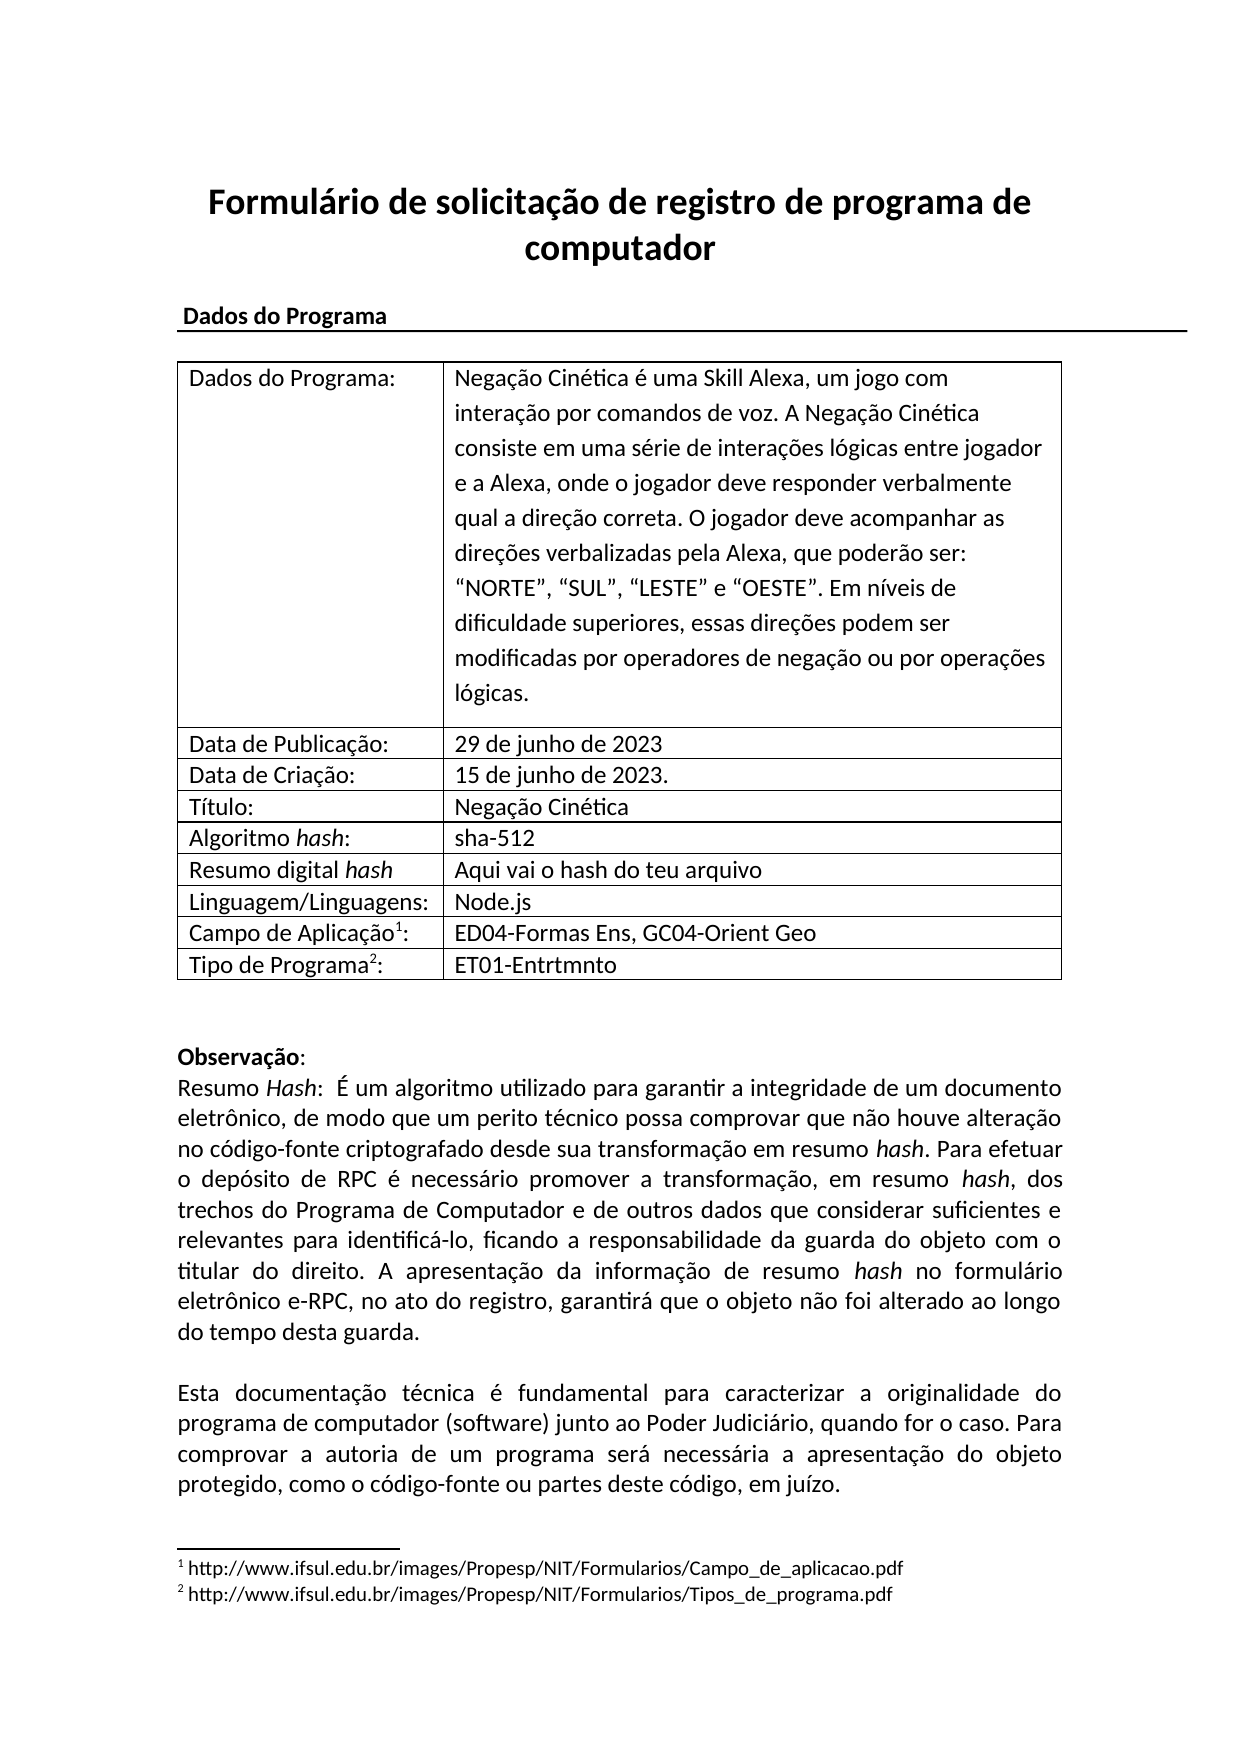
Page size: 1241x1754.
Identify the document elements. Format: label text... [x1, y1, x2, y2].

table_cell sha-512 [444, 823, 1061, 853]
table_cell Campo de Aplicação: [178, 917, 443, 948]
table_cell Negação Cinética [444, 791, 1061, 821]
table_cell Tipo de Programa: [178, 949, 443, 979]
table_cell Data de Criação: [178, 759, 443, 790]
table_cell Data de Publicação: [178, 728, 443, 758]
table_cell 15 de junho de 2023. [444, 759, 1061, 790]
table_cell 29 de junho de 2023 [444, 728, 1061, 758]
table_cell Node.js [444, 886, 1061, 916]
table_cell ED04-Formas Ens, GC04-Orient Geo [444, 917, 1061, 948]
table_cell Algoritmo hash: [178, 823, 443, 853]
text Resumo Hash: É um algoritmo utilizado para garantir a integridade de um documento eletrônico, de modo que um perito técnico possa comprovar que não houve alteração no código-fonte criptografado desde sua transformação em resumo hash. Para efetuar o depósito de RPC é necessário promover a transformação, em resumo hash, dos trechos do Programa de Computador e de outros dados que considerar suficientes e relevantes para identificá-lo, ficando a responsabilidade da guarda do objeto com o titular do direito. A apresentação da informação de resumo hash no formulário eletrônico e-RPC, no ato do registro, garantirá que o objeto não foi alterado ao longo do tempo desta guarda. [177, 1072, 1063, 1347]
table_header Negação Cinética é uma Skill Alexa, um jogo com interação por comandos de voz. A Negação Cinética consiste em uma série de interações lógicas entre jogador e a Alexa, onde o jogador deve responder verbalmente qual a direção correta. O jogador deve acompanhar as direções verbalizadas pela Alexa, que poderão ser: “NORTE”, “SUL”, “LESTE” e “OESTE”. Em níveis de dificuldade superiores, essas direções podem ser modificadas por operadores de negação ou por operações lógicas. [444, 363, 1061, 727]
table_header Dados do Programa: [178, 363, 443, 727]
text Dados do Programa [177, 300, 1063, 330]
table_cell Linguagem/Linguagens: [178, 886, 443, 916]
text Formulário de solicitação de registro de programa de computador [177, 178, 1063, 270]
text Observação: [177, 1041, 1063, 1072]
text Esta documentação técnica é fundamental para caracterizar a originalidade do programa de computador (software) junto ao Poder Judiciário, quando for o caso. Para comprovar a autoria de um programa será necessária a apresentação do objeto protegido, como o código-fonte ou partes deste código, em juízo. [177, 1377, 1063, 1499]
table_cell ET01-Entrtmnto [444, 949, 1061, 979]
table_cell Título: [178, 791, 443, 821]
table_cell Aqui vai o hash do teu arquivo [444, 854, 1061, 884]
table_cell Resumo digital hash [178, 854, 443, 884]
